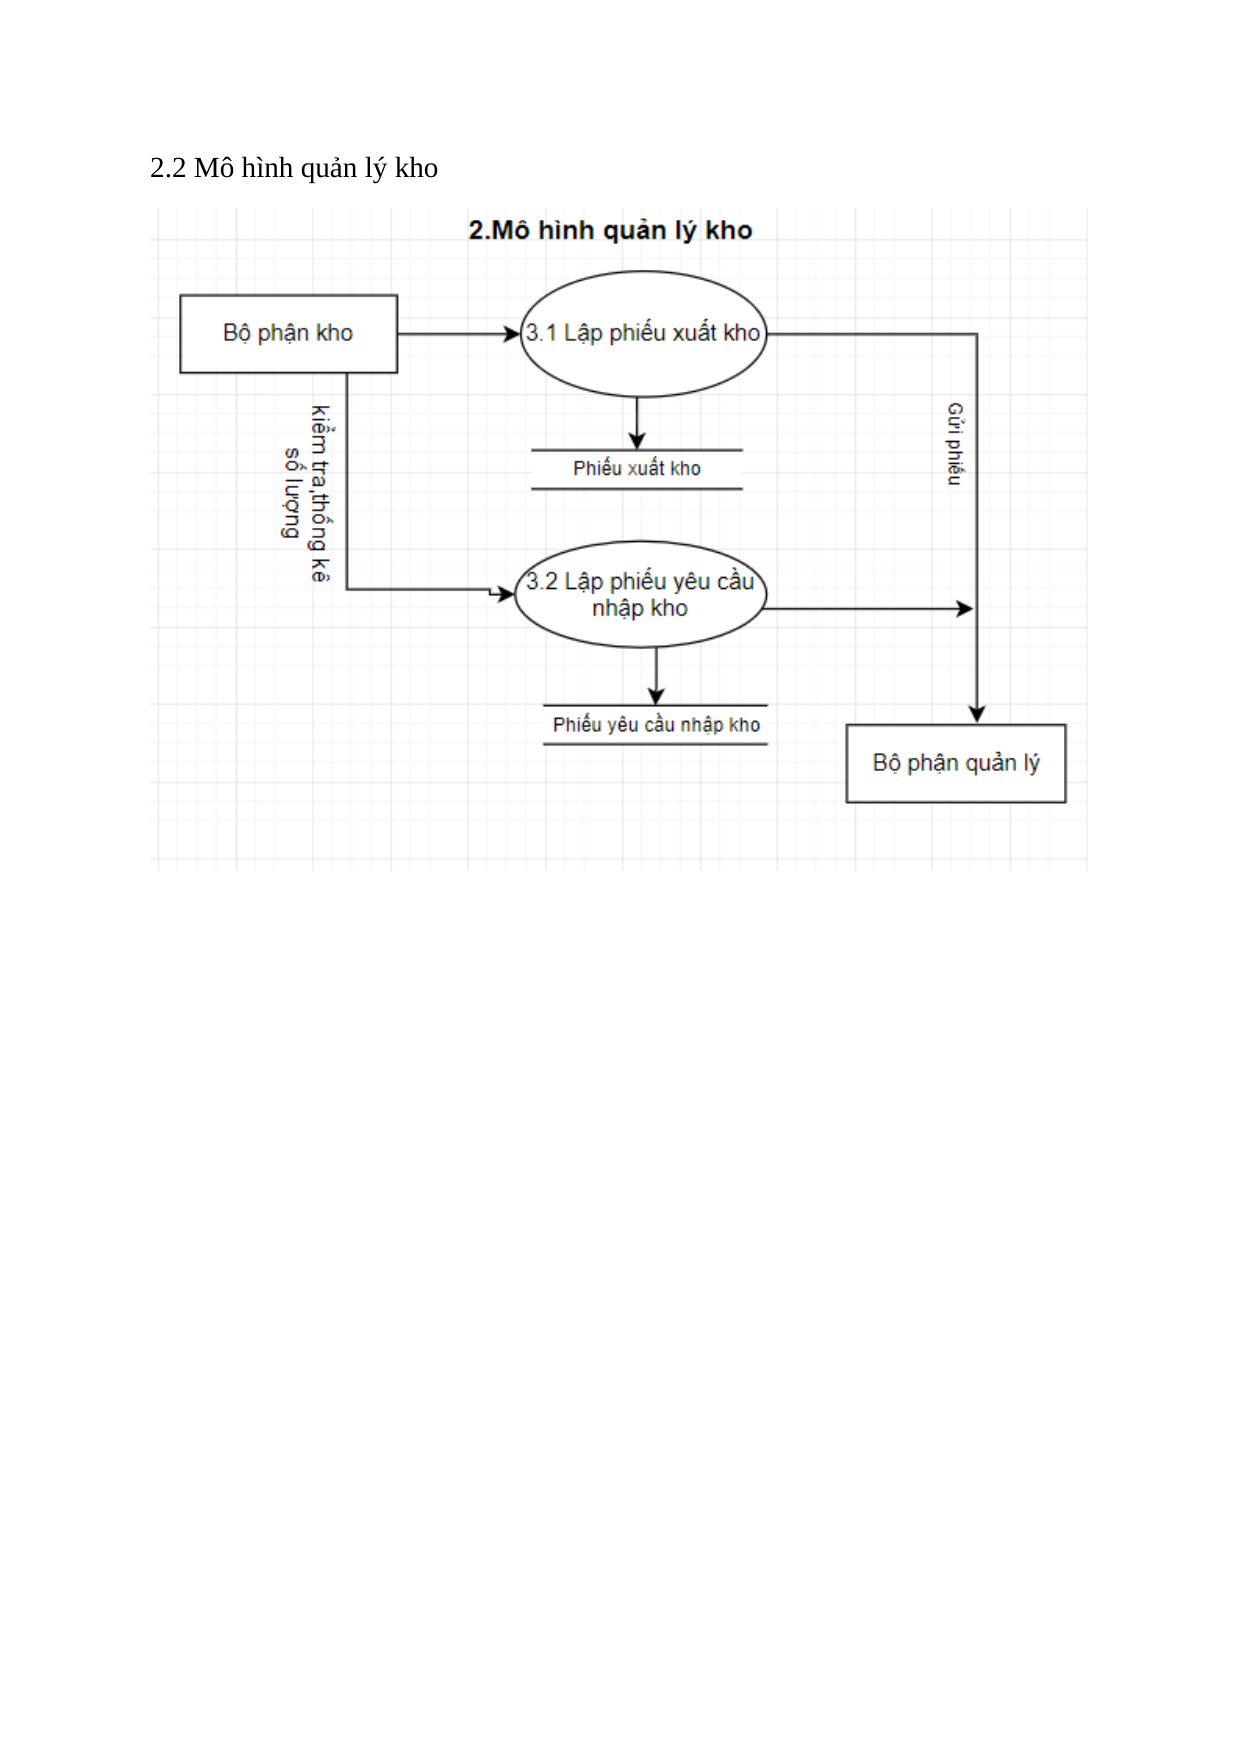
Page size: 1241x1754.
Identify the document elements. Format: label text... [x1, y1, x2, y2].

picture [150, 208, 1088, 871]
subtitle 2.2 Mô hình quản lý kho [150, 150, 1090, 183]
